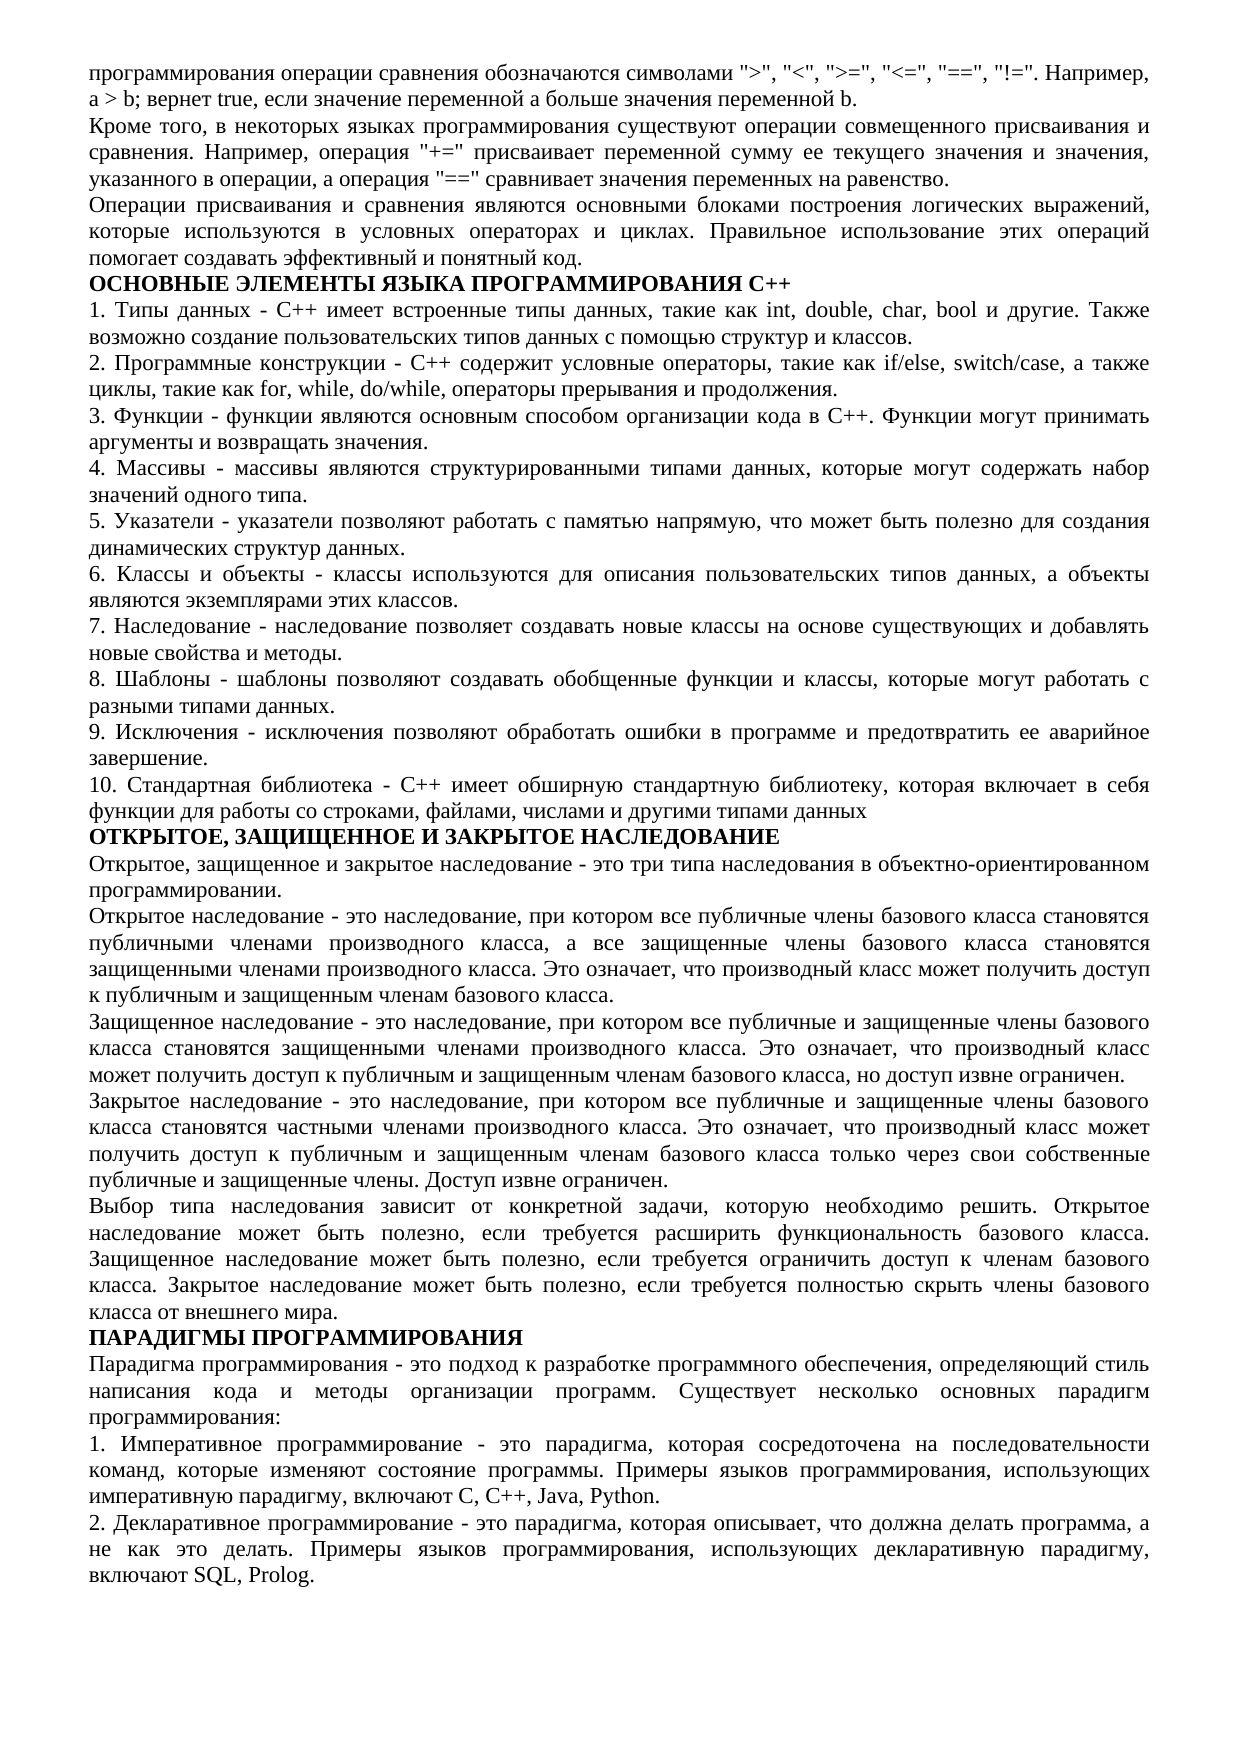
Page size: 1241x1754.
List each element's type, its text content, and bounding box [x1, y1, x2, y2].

text Выбор типа наследования зависит от конкретной задачи, которую необходимо решить. Открытое наследование может быть полезно, если требуется расширить функциональность базового класса. Защищенное наследование может быть полезно, если требуется ограничить доступ к членам базового класса. Закрытое наследование может быть полезно, если требуется полностью скрыть члены базового класса от внешнего мира. [88, 1192, 1152, 1324]
text 7. Наследование - наследование позволяет создавать новые классы на основе существующих и добавлять новые свойства и методы. [88, 613, 1152, 665]
text Открытое, защищенное и закрытое наследование - это три типа наследования в объектно-ориентированном программировании. [88, 850, 1152, 902]
text 2. Программные конструкции - С++ содержит условные операторы, такие как if/else, switch/case, а также циклы, такие как for, while, do/while, операторы прерывания и продолжения. [88, 349, 1152, 402]
text Операции присваивания и сравнения являются основными блоками построения логических выражений, которые используются в условных операторах и циклах. Правильное использование этих операций помогает создавать эффективный и понятный код. [88, 191, 1152, 270]
text 6. Классы и объекты - классы используются для описания пользовательских типов данных, а объекты являются экземплярами этих классов. [88, 560, 1152, 613]
text Закрытое наследование - это наследование, при котором все публичные и защищенные члены базового класса становятся частными членами производного класса. Это означает, что производный класс может получить доступ к публичным и защищенным членам базового класса только через свои собственные публичные и защищенные члены. Доступ извне ограничен. [88, 1087, 1152, 1192]
text 1. Типы данных - С++ имеет встроенные типы данных, такие как int, double, char, bool и другие. Также возможно создание пользовательских типов данных с помощью структур и классов. [88, 296, 1152, 349]
text Защищенное наследование - это наследование, при котором все публичные и защищенные члены базового класса становятся защищенными членами производного класса. Это означает, что производный класс может получить доступ к публичным и защищенным членам базового класса, но доступ извне ограничен. [88, 1008, 1152, 1087]
text 10. Стандартная библиотека - С++ имеет обширную стандартную библиотеку, которая включает в себя функции для работы со строками, файлами, числами и другими типами данных [88, 771, 1152, 823]
text Открытое наследование - это наследование, при котором все публичные члены базового класса становятся публичными членами производного класса, а все защищенные члены базового класса становятся защищенными членами производного класса. Это означает, что производный класс может получить доступ к публичным и защищенным членам базового класса. [88, 902, 1152, 1008]
text ОСНОВНЫЕ ЭЛЕМЕНТЫ ЯЗЫКА ПРОГРАММИРОВАНИЯ С++ [88, 270, 1152, 296]
text 1. Императивное программирование - это парадигма, которая сосредоточена на последовательности команд, которые изменяют состояние программы. Примеры языков программирования, использующих императивную парадигму, включают C, C++, Java, Python. [88, 1429, 1152, 1509]
text ПАРАДИГМЫ ПРОГРАММИРОВАНИЯ [88, 1324, 1152, 1351]
text Парадигма программирования - это подход к разработке программного обеспечения, определяющий стиль написания кода и методы организации программ. Существует несколько основных парадигм программирования: [88, 1351, 1152, 1429]
text 9. Исключения - исключения позволяют обработать ошибки в программе и предотвратить ее аварийное завершение. [88, 718, 1152, 771]
text Кроме того, в некоторых языках программирования существуют операции совмещенного присваивания и сравнения. Например, операция "+=" присваивает переменной сумму ее текущего значения и значения, указанного в операции, а операция "==" сравнивает значения переменных на равенство. [88, 112, 1152, 191]
text 4. Массивы - массивы являются структурированными типами данных, которые могут содержать набор значений одного типа. [88, 454, 1152, 507]
text ОТКРЫТОЕ, ЗАЩИЩЕННОЕ И ЗАКРЫТОЕ НАСЛЕДОВАНИЕ [88, 823, 1152, 850]
text 8. Шаблоны - шаблоны позволяют создавать обобщенные функции и классы, которые могут работать с разными типами данных. [88, 665, 1152, 718]
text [88, 59, 1152, 112]
text 2. Декларативное программирование - это парадигма, которая описывает, что должна делать программа, а не как это делать. Примеры языков программирования, использующих декларативную парадигму, включают SQL, Prolog. [88, 1509, 1152, 1588]
text 5. Указатели - указатели позволяют работать с памятью напрямую, что может быть полезно для создания динамических структур данных. [88, 507, 1152, 560]
text 3. Функции - функции являются основным способом организации кода в С++. Функции могут принимать аргументы и возвращать значения. [88, 402, 1152, 454]
